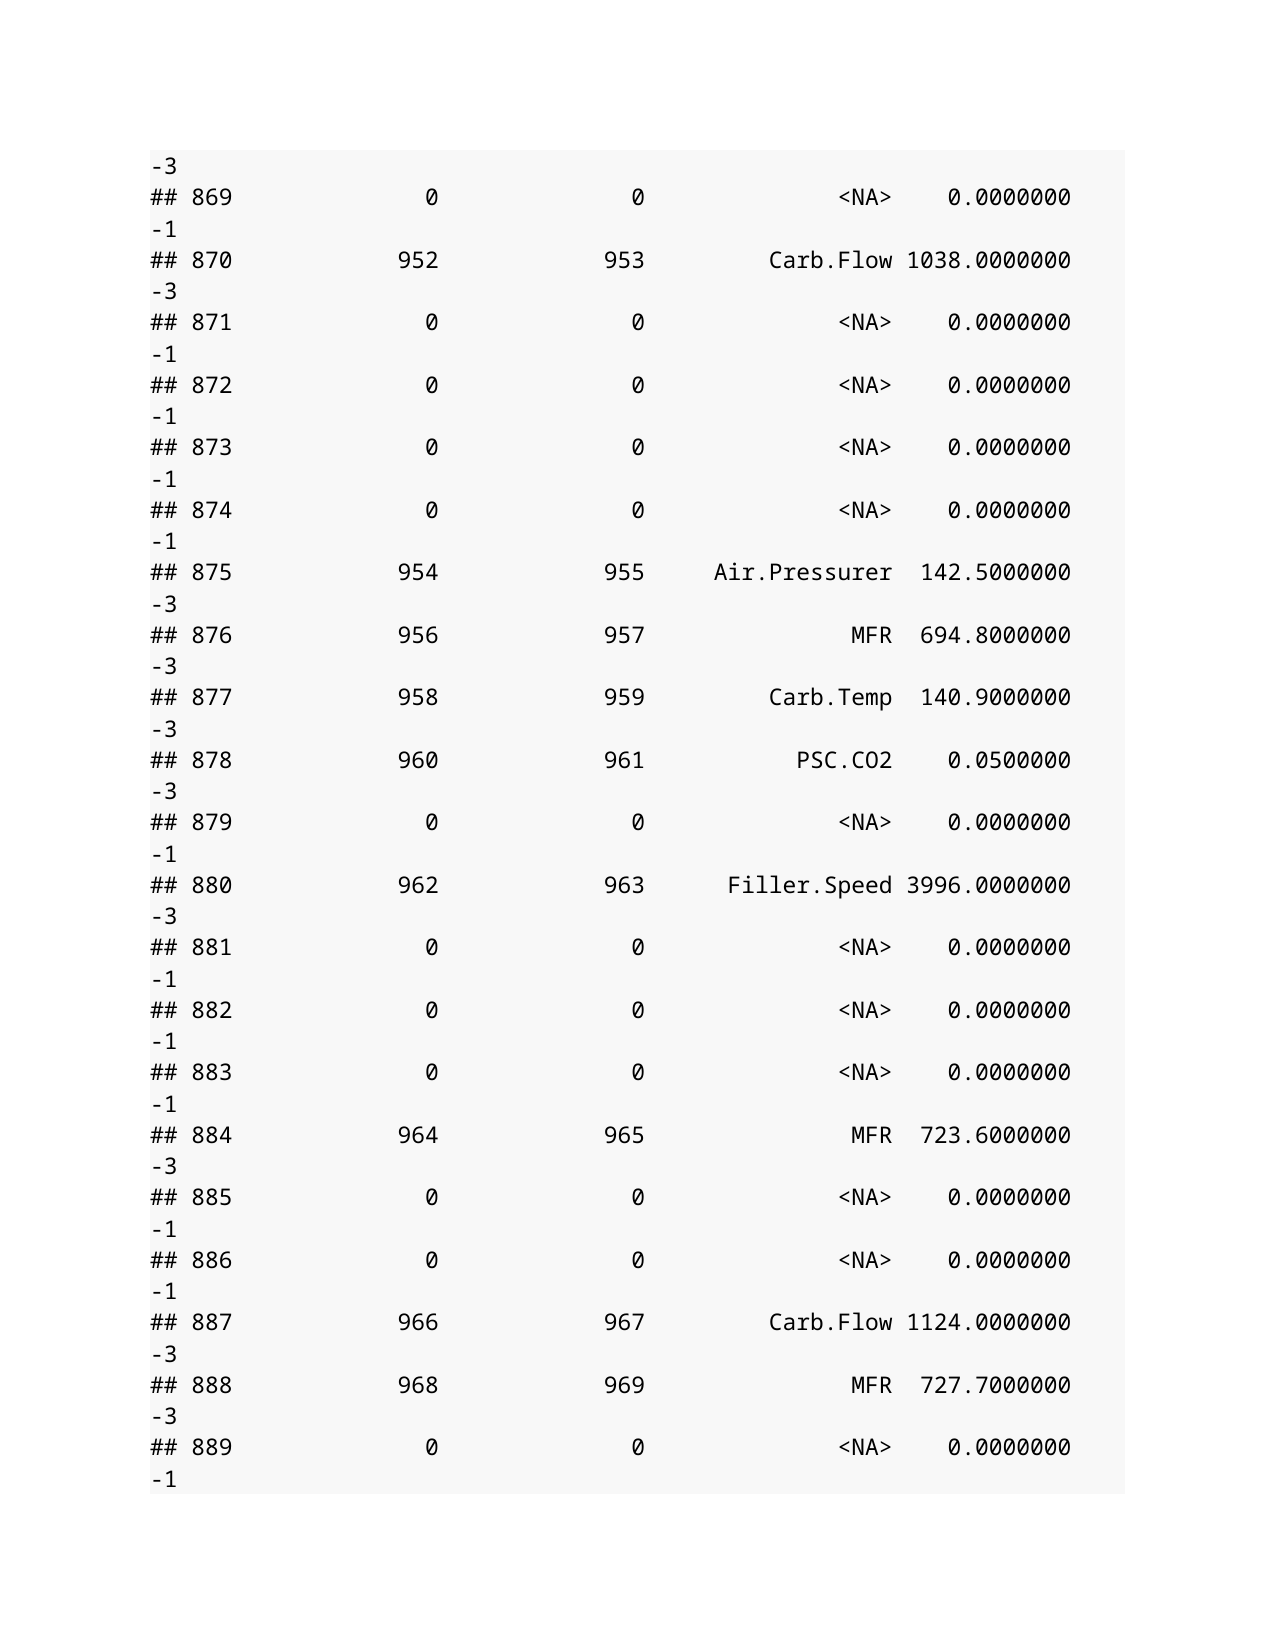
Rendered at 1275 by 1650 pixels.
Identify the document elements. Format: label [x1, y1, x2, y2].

text [150, 150, 1125, 1494]
